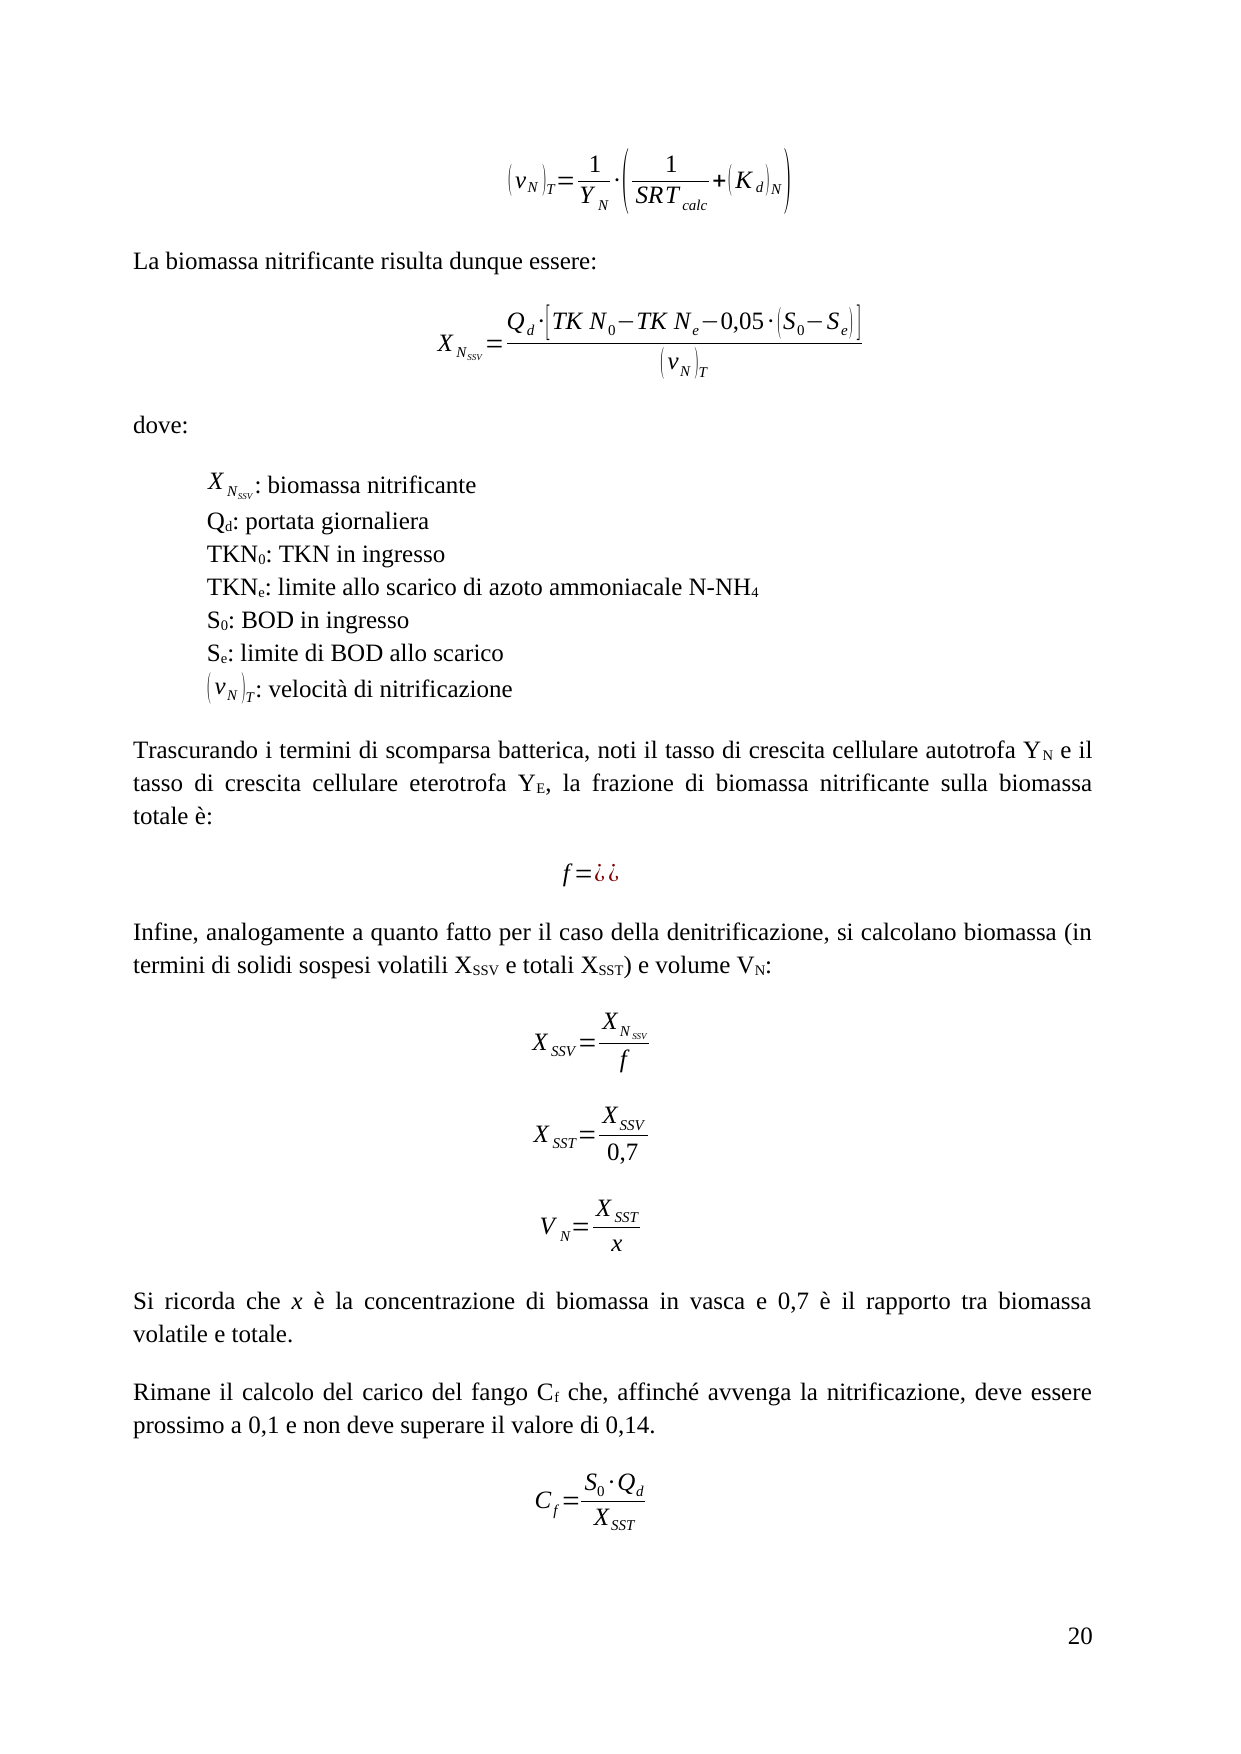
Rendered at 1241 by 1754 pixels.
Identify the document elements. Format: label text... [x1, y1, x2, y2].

text dove: [133, 410, 1092, 439]
text Infine, analogamente a quanto fatto per il caso della denitrificazione, si calcolano biomassa (in termini di solidi sospesi volatili XSSV e totali XSST) e volume VN: [133, 917, 1092, 979]
text S0: BOD in ingresso [207, 605, 1092, 634]
text Se: limite di BOD allo scarico [207, 638, 1092, 667]
text : velocità di nitrificazione [207, 671, 1092, 706]
text Rimane il calcolo del carico del fango Cf che, affinché avvenga la nitrificazione, deve essere prossimo a 0,1 e non deve superare il valore di 0,14. [133, 1377, 1092, 1439]
text Si ricorda che x è la concentrazione di biomassa in vasca e 0,7 è il rapporto tra biomassa volatile e totale. [133, 1286, 1092, 1348]
text La biomassa nitrificante risulta dunque essere: [133, 246, 1092, 275]
text Trascurando i termini di scomparsa batterica, noti il tasso di crescita cellulare autotrofa YN e il tasso di crescita cellulare eterotrofa YE, la frazione di biomassa nitrificante sulla biomassa totale è: [133, 735, 1092, 830]
text TKNe: limite allo scarico di azoto ammoniacale N-NH4 [207, 572, 1092, 601]
text Qd: portata giornaliera [133, 506, 1092, 534]
text : biomassa nitrificante [133, 468, 1092, 502]
text TKN0: TKN in ingresso [207, 539, 1092, 568]
